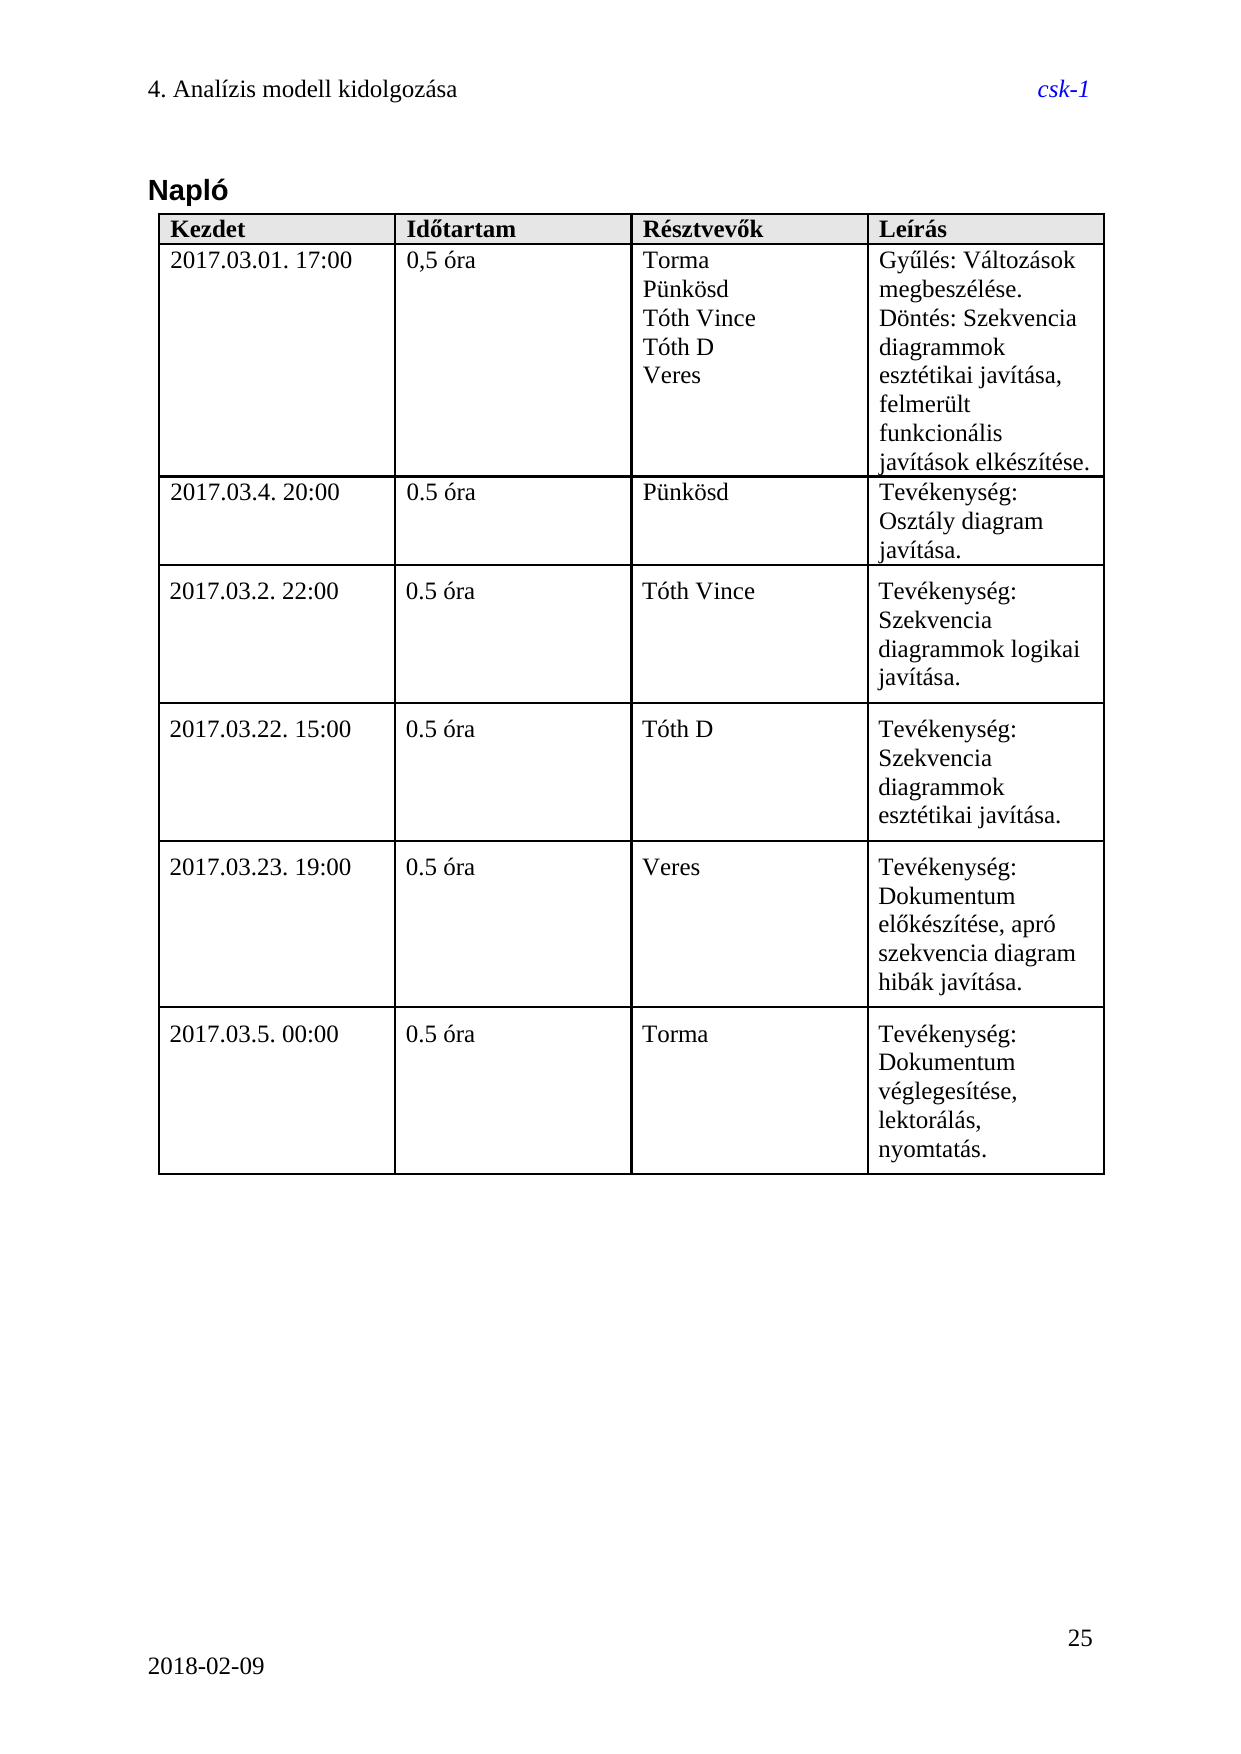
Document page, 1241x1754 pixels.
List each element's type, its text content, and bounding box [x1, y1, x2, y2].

table_cell Torma Pünkösd Tóth Vince Tóth D Veres [633, 245, 867, 475]
table_cell Tevékenység: Dokumentum előkészítése, apró szekvencia diagram hibák javítása. [869, 842, 1103, 1006]
table_cell Tóth Vince [633, 566, 867, 702]
table_cell 2017.03.4. 20:00 [160, 478, 394, 564]
table_cell Veres [633, 842, 867, 1006]
table_cell Torma [633, 1008, 867, 1173]
table_header Leírás [869, 215, 1103, 243]
table_header Résztvevők [633, 215, 867, 243]
table_cell 0.5 óra [396, 566, 630, 702]
table_header Időtartam [396, 215, 630, 243]
table_cell Tevékenység: Szekvencia diagrammok logikai javítása. [869, 566, 1103, 702]
table_cell Gyűlés: Változások megbeszélése. Döntés: Szekvencia diagrammok esztétikai javítása, felmerült funkcionális javítások elkészítése. [869, 245, 1103, 475]
table_header Kezdet [160, 215, 394, 243]
text Napló [148, 173, 1093, 206]
table_cell 0.5 óra [396, 704, 630, 839]
table_cell 2017.03.5. 00:00 [160, 1008, 394, 1173]
table_cell 2017.03.22. 15:00 [160, 704, 394, 839]
table_cell 0,5 óra [396, 245, 630, 475]
table_cell Tevékenység: Dokumentum véglegesítése, lektorálás, nyomtatás. [869, 1008, 1103, 1173]
table_cell Tevékenység: Osztály diagram javítása. [869, 478, 1103, 564]
table_cell Tóth D [633, 704, 867, 839]
table_cell 0.5 óra [396, 842, 630, 1006]
table_cell Pünkösd [633, 478, 867, 564]
table_cell 0.5 óra [396, 478, 630, 564]
table_cell 0.5 óra [396, 1008, 630, 1173]
table_cell 2017.03.01. 17:00 [160, 245, 394, 475]
table_cell Tevékenység: Szekvencia diagrammok esztétikai javítása. [869, 704, 1103, 839]
table_cell 2017.03.23. 19:00 [160, 842, 394, 1006]
table_cell 2017.03.2. 22:00 [160, 566, 394, 702]
